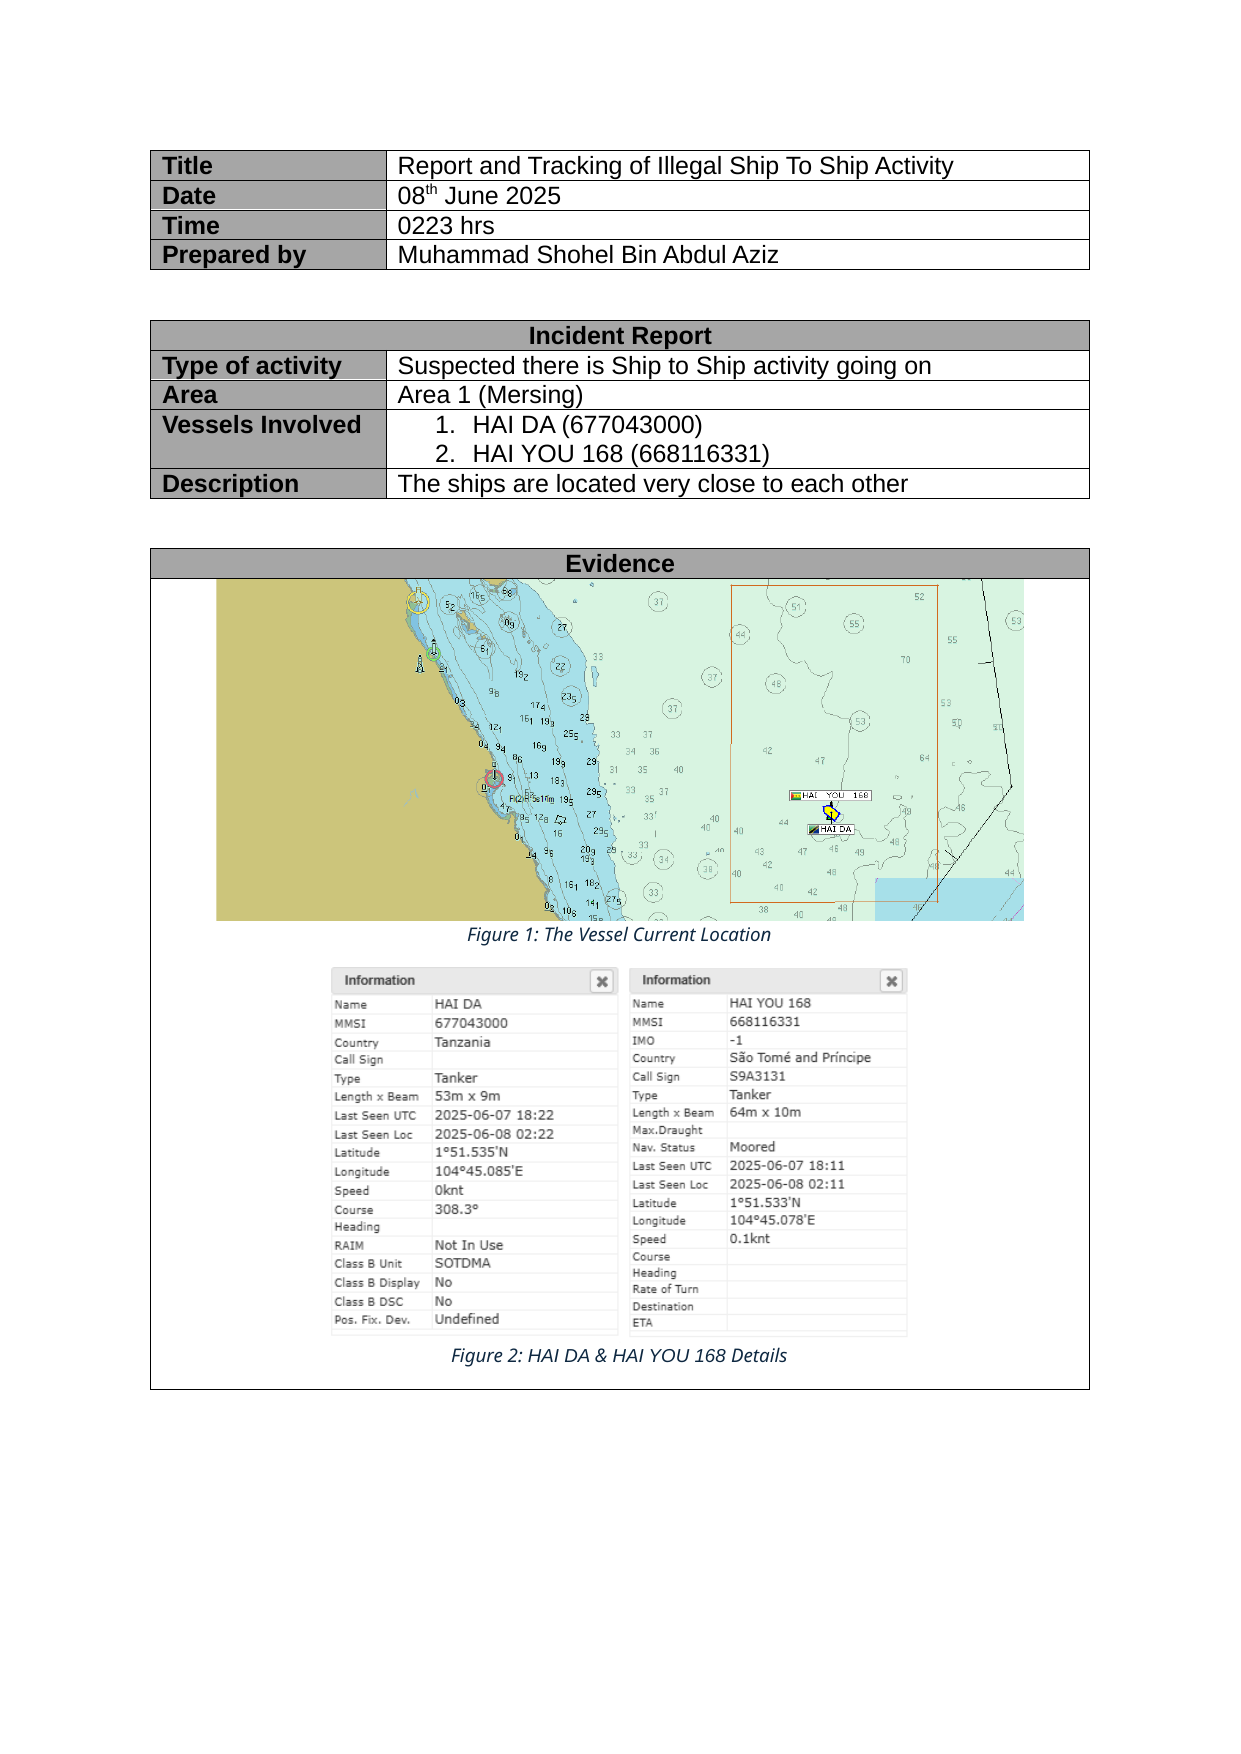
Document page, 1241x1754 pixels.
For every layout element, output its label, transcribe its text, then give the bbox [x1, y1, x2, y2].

table_header Evidence [151, 549, 1089, 578]
table_cell Muhammad Shohel Bin Abdul Aziz [387, 240, 1089, 269]
table_cell Time [151, 211, 386, 239]
table_cell 0223 hrs [387, 211, 1089, 239]
table_cell Vessels Involved [151, 410, 386, 468]
table_cell 08th June 2025 [387, 181, 1089, 209]
table_cell Area 1 (Mersing) [387, 381, 1089, 409]
table_cell Figure 1: The Vessel Current Location Figure 2: HAI DA & HAI YOU 168 Details [151, 579, 1089, 1389]
table_cell HAI DA (677043000) HAI YOU 168 (668116331) [387, 410, 1089, 468]
table_cell Area [151, 381, 386, 409]
table_cell Description [151, 469, 386, 498]
table_header Incident Report [151, 321, 1089, 350]
table_cell Prepared by [151, 240, 386, 269]
table_cell Date [151, 181, 386, 209]
table_header Report and Tracking of Illegal Ship To Ship Activity [387, 151, 1089, 180]
table_cell Type of activity [151, 351, 386, 379]
table_cell Suspected there is Ship to Ship activity going on [387, 351, 1089, 379]
picture [331, 967, 621, 1343]
table_cell The ships are located very close to each other [387, 469, 1089, 498]
picture [216, 579, 1024, 921]
table_header Title [151, 151, 386, 180]
picture [627, 968, 910, 1343]
